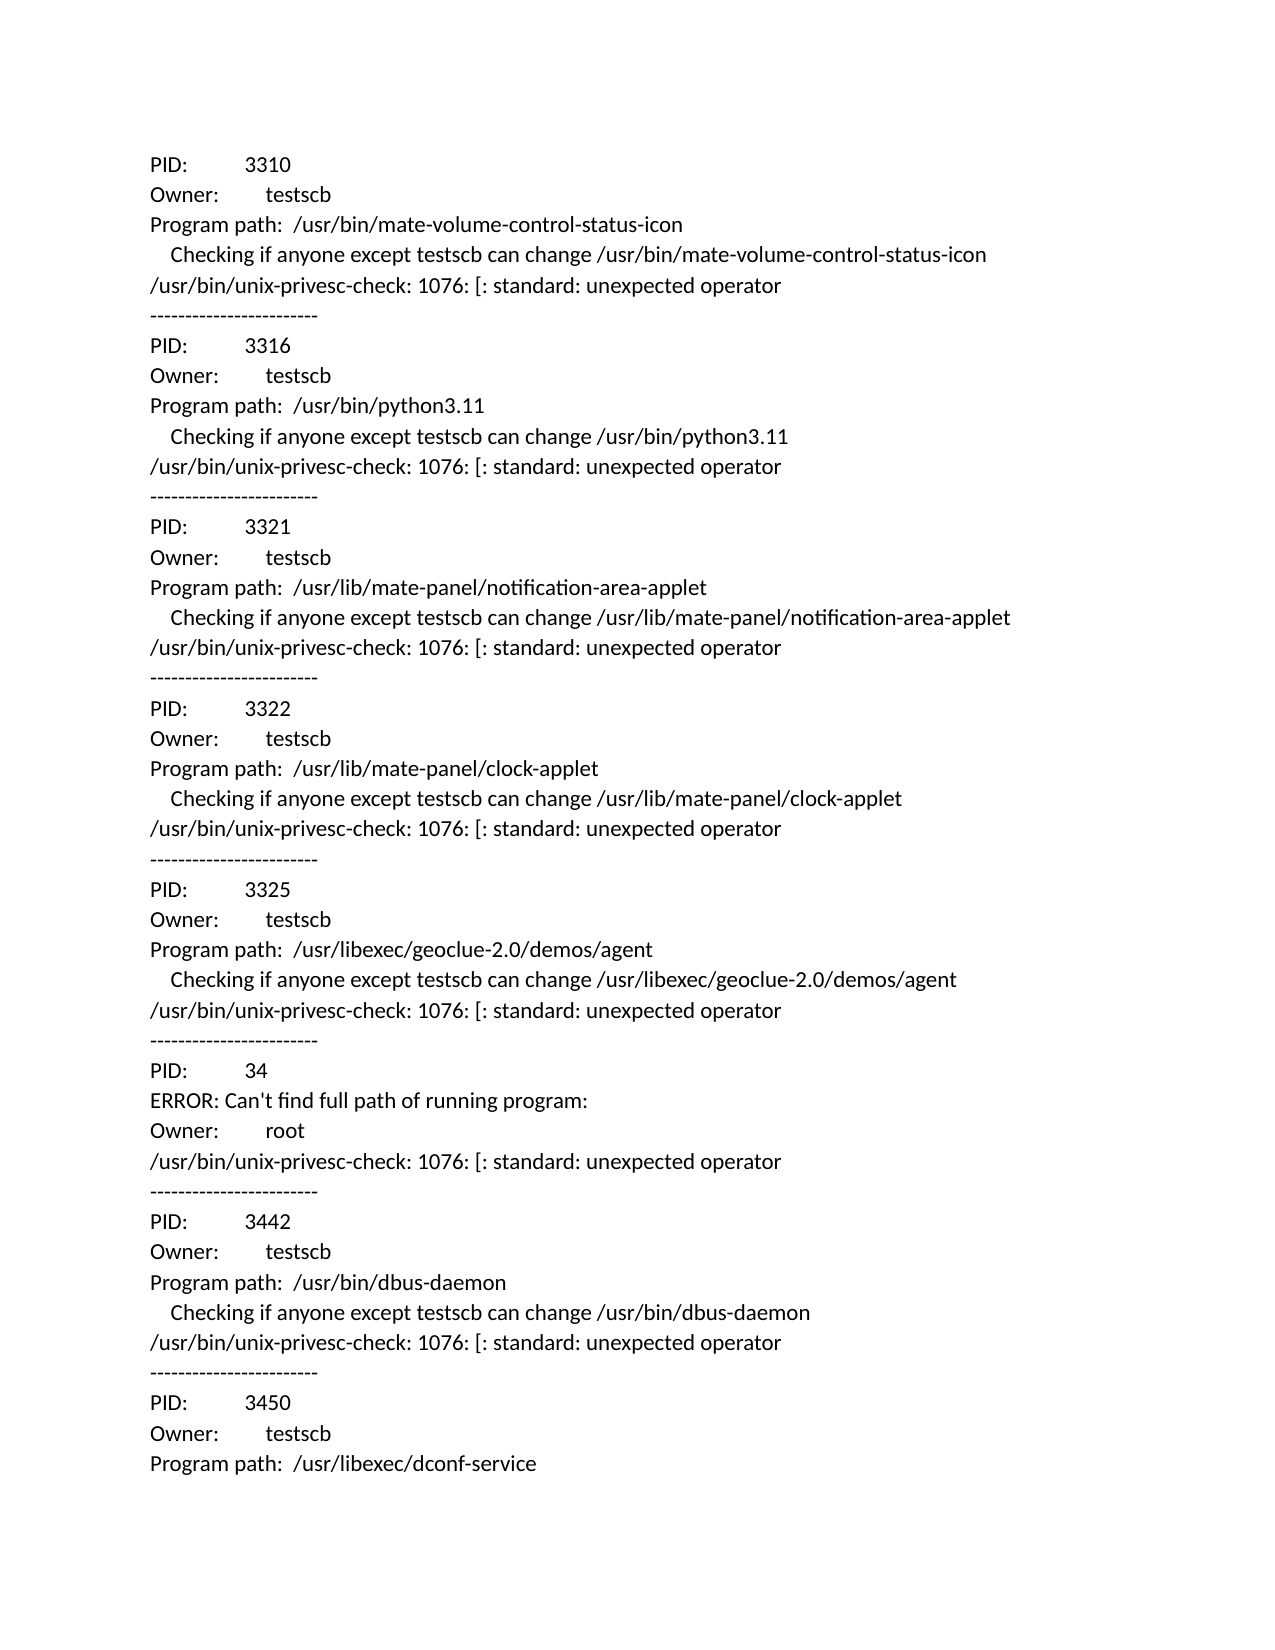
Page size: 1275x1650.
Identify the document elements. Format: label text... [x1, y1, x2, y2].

text Program path: /usr/lib/mate-panel/notification-area-applet [150, 573, 1256, 601]
text Program path: /usr/bin/mate-volume-control-status-icon [150, 210, 1256, 238]
text PID: 3321 [150, 512, 1256, 541]
text /usr/bin/unix-privesc-check: 1076: [: standard: unexpected operator [150, 996, 1256, 1024]
text Program path: /usr/libexec/dconf-service [150, 1449, 1256, 1477]
text ------------------------ [150, 1358, 1256, 1386]
text /usr/bin/unix-privesc-check: 1076: [: standard: unexpected operator [150, 814, 1256, 843]
text PID: 3316 [150, 331, 1256, 359]
text /usr/bin/unix-privesc-check: 1076: [: standard: unexpected operator [150, 1147, 1256, 1175]
text /usr/bin/unix-privesc-check: 1076: [: standard: unexpected operator [150, 271, 1256, 299]
text Checking if anyone except testscb can change /usr/libexec/geoclue-2.0/demos/agent [150, 966, 1256, 994]
text Owner: testscb [150, 724, 1256, 752]
text ------------------------ [150, 663, 1256, 692]
text /usr/bin/unix-privesc-check: 1076: [: standard: unexpected operator [150, 452, 1256, 480]
text ------------------------ [150, 301, 1256, 329]
text /usr/bin/unix-privesc-check: 1076: [: standard: unexpected operator [150, 633, 1256, 661]
text Owner: testscb [150, 1419, 1256, 1447]
text PID: 3450 [150, 1388, 1256, 1417]
text PID: 3442 [150, 1207, 1256, 1235]
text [150, 1328, 1256, 1356]
text Program path: /usr/bin/python3.11 [150, 392, 1256, 420]
text Checking if anyone except testscb can change /usr/lib/mate-panel/clock-applet [150, 784, 1256, 812]
text ------------------------ [150, 1026, 1256, 1054]
text Checking if anyone except testscb can change /usr/bin/python3.11 [150, 422, 1256, 450]
text Owner: testscb [150, 905, 1256, 933]
text ------------------------ [150, 482, 1256, 510]
text PID: 34 [150, 1056, 1256, 1084]
text Owner: testscb [150, 180, 1256, 208]
text ------------------------ [150, 845, 1256, 873]
text Owner: testscb [150, 1237, 1256, 1266]
text PID: 3310 [150, 150, 1256, 178]
text ERROR: Can't find full path of running program: [150, 1086, 1256, 1114]
text Program path: /usr/bin/dbus-daemon [150, 1268, 1256, 1296]
text PID: 3322 [150, 694, 1256, 722]
text Owner: root [150, 1117, 1256, 1145]
text ------------------------ [150, 1177, 1256, 1205]
text Checking if anyone except testscb can change /usr/bin/mate-volume-control-status-icon [150, 241, 1256, 269]
text Program path: /usr/lib/mate-panel/clock-applet [150, 754, 1256, 782]
text Checking if anyone except testscb can change /usr/lib/mate-panel/notification-area-applet [150, 603, 1256, 631]
text Checking if anyone except testscb can change /usr/bin/dbus-daemon [150, 1298, 1256, 1326]
text PID: 3325 [150, 875, 1256, 903]
text Owner: testscb [150, 543, 1256, 571]
text Program path: /usr/libexec/geoclue-2.0/demos/agent [150, 935, 1256, 963]
text Owner: testscb [150, 361, 1256, 389]
